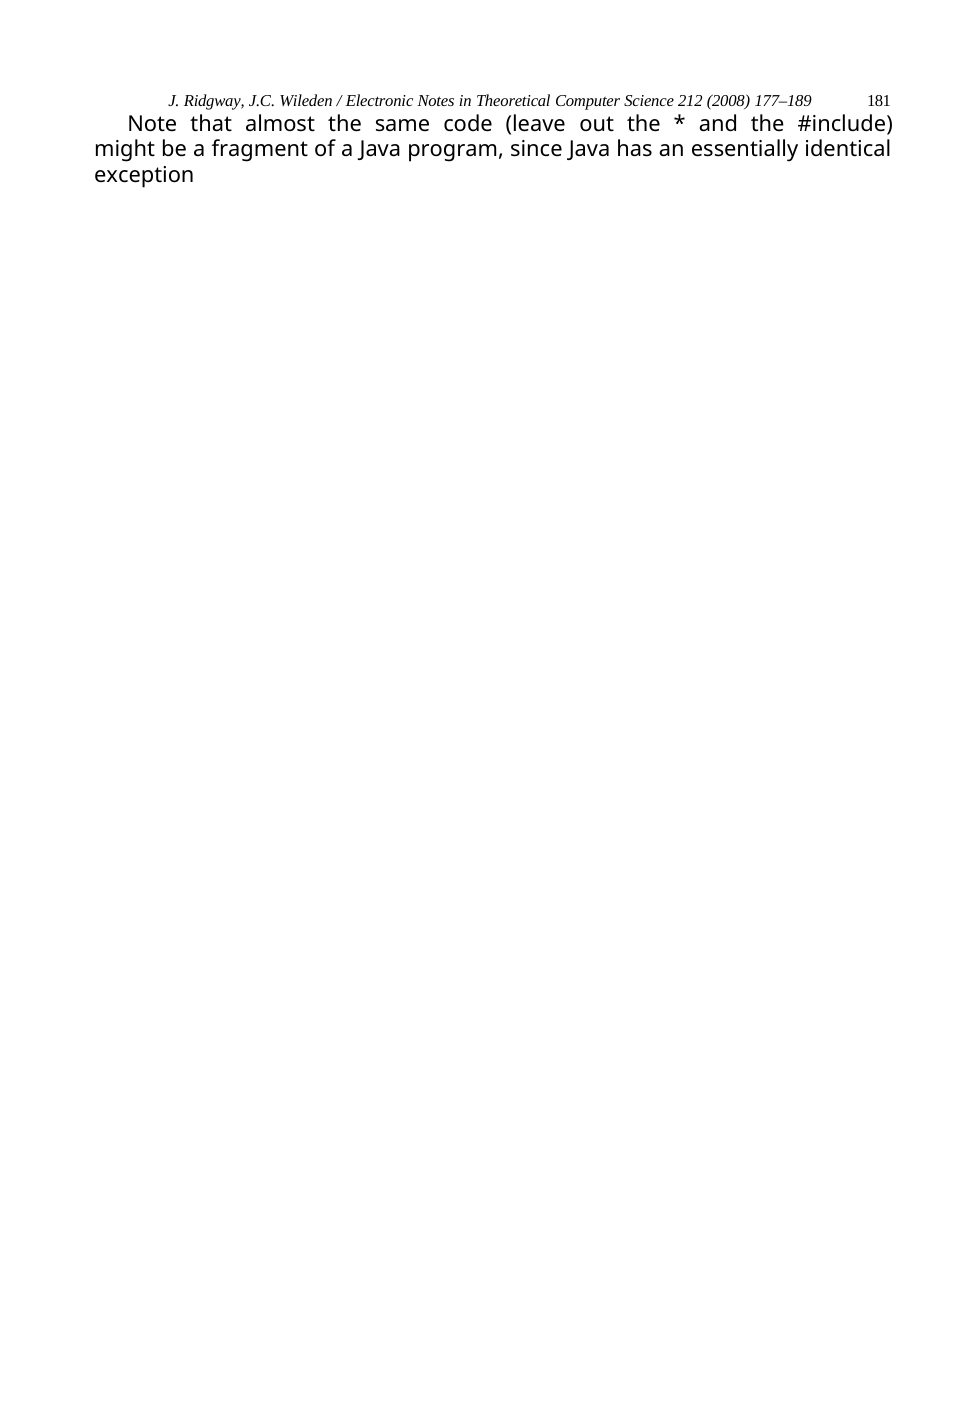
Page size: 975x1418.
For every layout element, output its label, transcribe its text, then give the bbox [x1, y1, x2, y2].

text Note that almost the same code (leave out the * and the #include) might be a fragment of a Java program, since Java has an essentially identical exception [94, 110, 893, 189]
